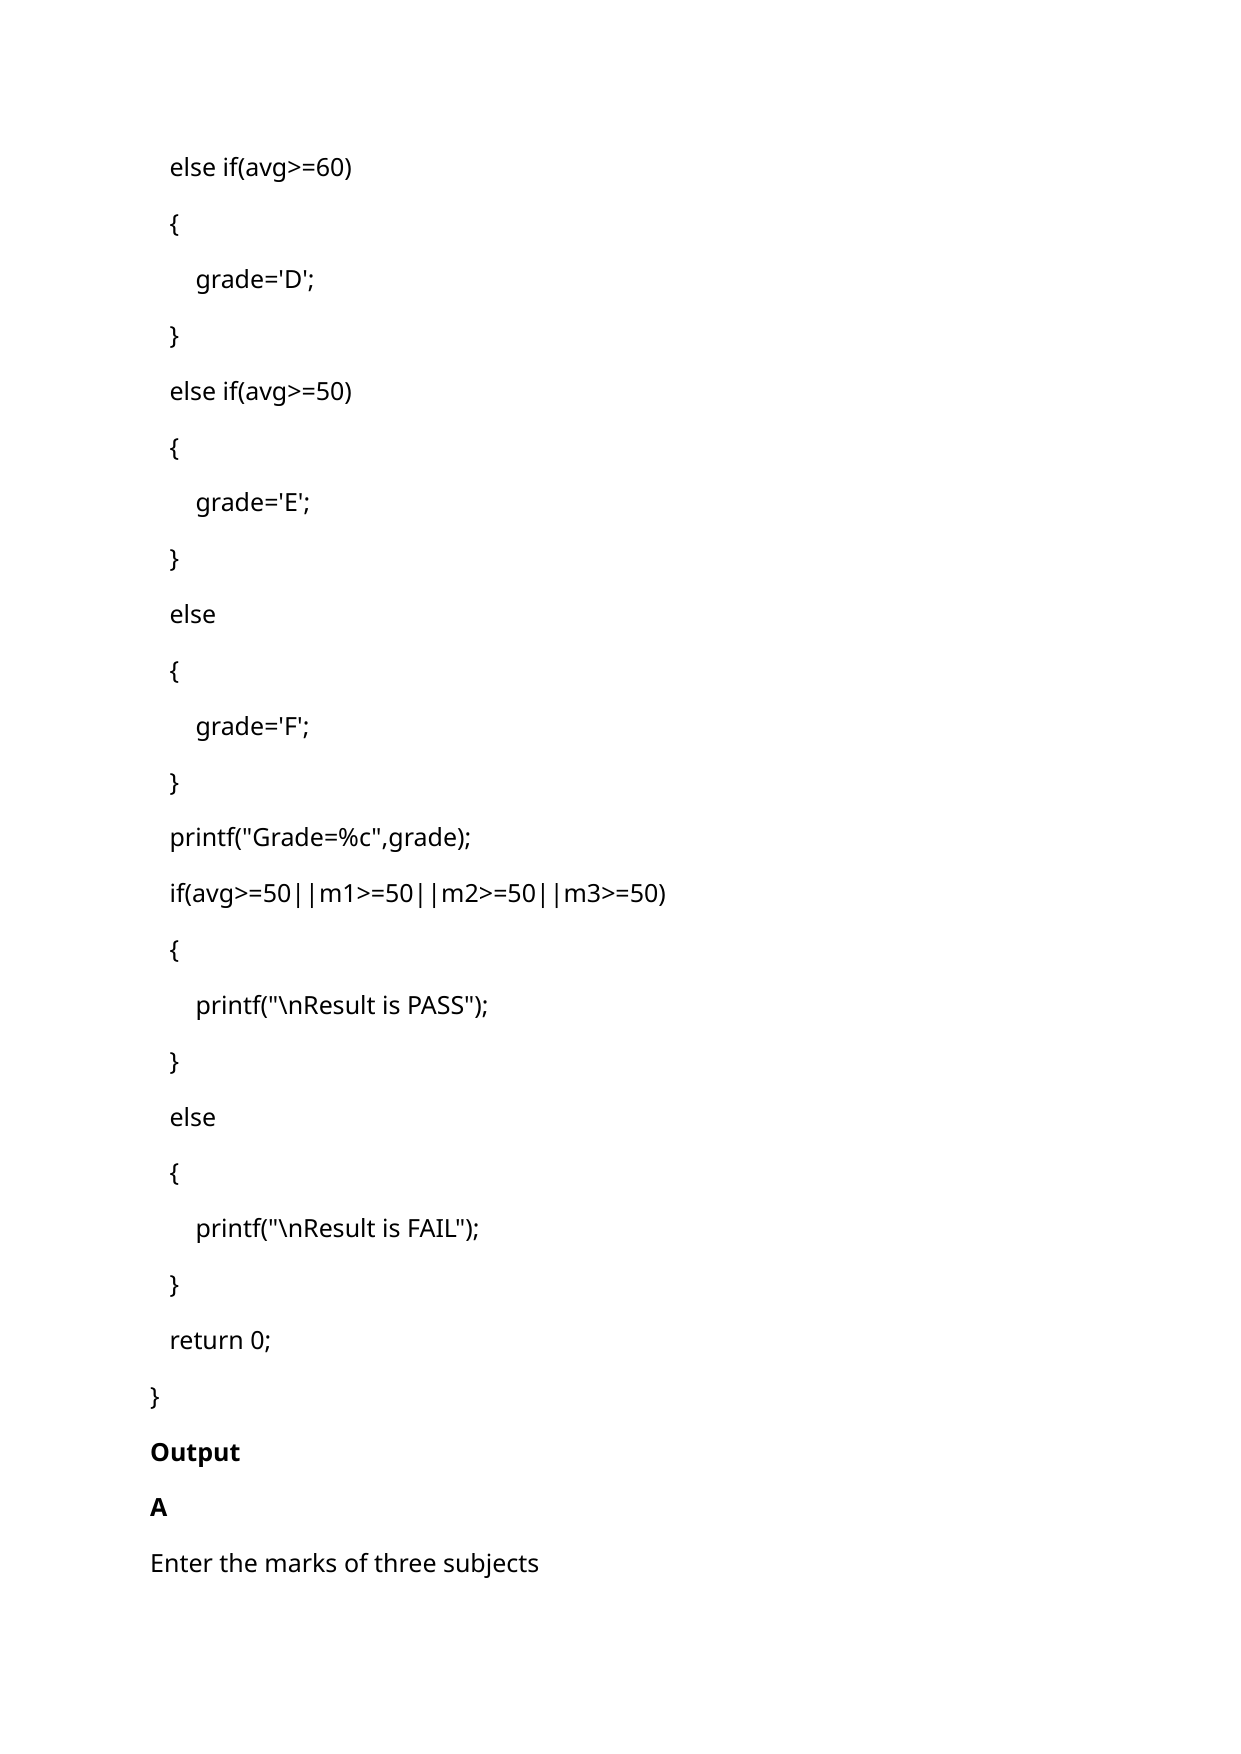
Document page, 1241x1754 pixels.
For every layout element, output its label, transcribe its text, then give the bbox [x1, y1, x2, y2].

text else if(avg>=50) [150, 373, 1090, 407]
text } [150, 1043, 1090, 1077]
text } [150, 317, 1090, 352]
text return 0; [150, 1322, 1090, 1357]
text A [150, 1490, 1090, 1524]
text else [150, 1099, 1090, 1133]
text grade='F'; [150, 708, 1090, 742]
text grade='E'; [150, 485, 1090, 519]
text printf("Grade=%c",grade); [150, 820, 1090, 854]
text { [150, 652, 1090, 687]
text } [150, 541, 1090, 575]
text { [150, 206, 1090, 240]
text } [150, 764, 1090, 798]
text } [150, 1378, 1090, 1412]
text else if(avg>=60) [150, 150, 1090, 184]
text { [150, 1155, 1090, 1189]
text { [150, 429, 1090, 463]
text } [150, 1267, 1090, 1301]
text grade='D'; [150, 262, 1090, 296]
text else [150, 597, 1090, 631]
text { [150, 932, 1090, 966]
text Output [150, 1434, 1090, 1468]
text if(avg>=50||m1>=50||m2>=50||m3>=50) [150, 876, 1090, 910]
text Enter the marks of three subjects [150, 1546, 1090, 1580]
text printf("\nResult is FAIL"); [150, 1211, 1090, 1245]
text printf("\nResult is PASS"); [150, 987, 1090, 1022]
